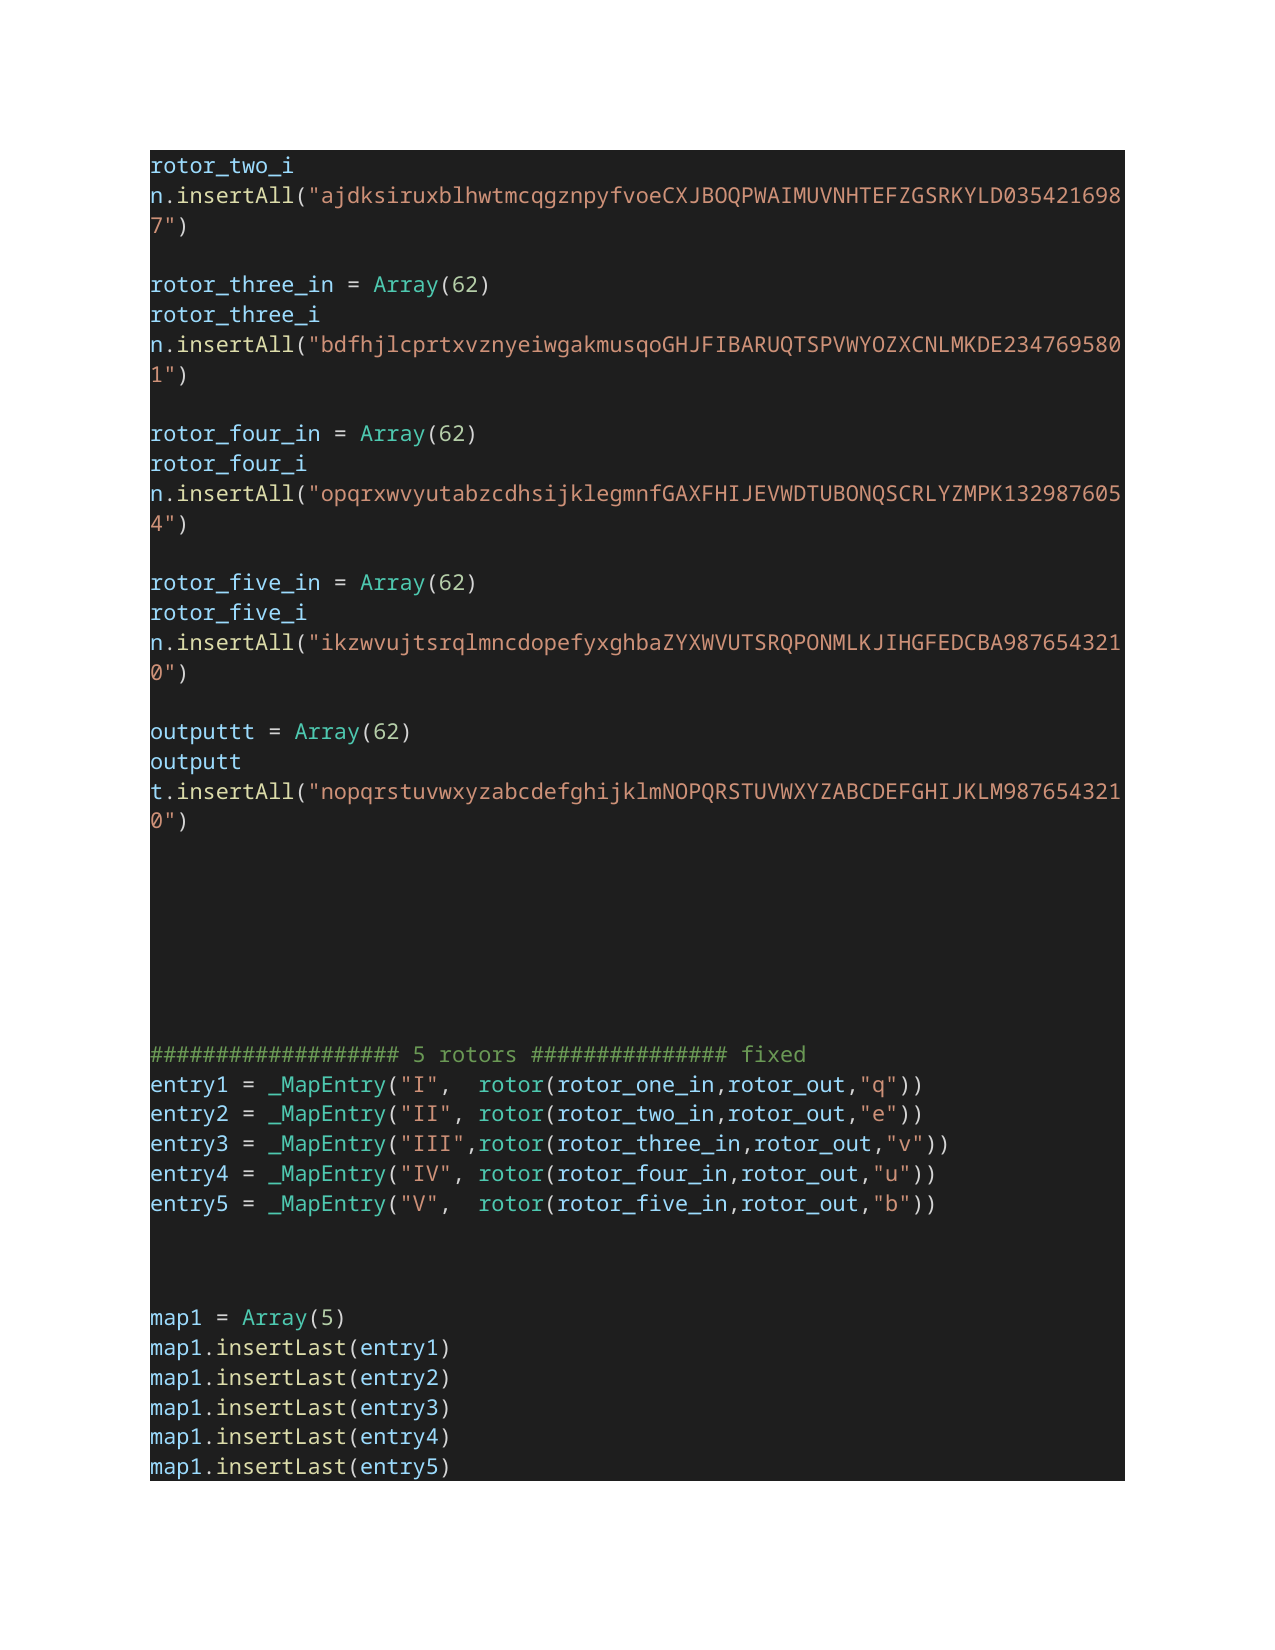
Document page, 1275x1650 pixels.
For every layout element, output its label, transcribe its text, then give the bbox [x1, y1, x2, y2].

text map1.insertLast(entry2) [150, 1362, 1125, 1391]
text map1.insertLast(entry1) [150, 1332, 1125, 1362]
text map1.insertLast(entry5) [150, 1451, 1125, 1481]
text rotor_four_in = Array(62) [150, 418, 1125, 448]
text entry4 = _MapEntry("IV", rotor(rotor_four_in,rotor_out,"u")) [150, 1158, 1125, 1188]
text rotor_four_in.insertAll("opqrxwvyutabzcdhsijklegmnfGAXFHIJEVWDTUBONQSCRLYZMPK1329876054") [150, 448, 1125, 537]
text rotor_three_in = Array(62) [150, 269, 1125, 299]
text map1.insertLast(entry4) [150, 1421, 1125, 1451]
text entry5 = _MapEntry("V", rotor(rotor_five_in,rotor_out,"b")) [150, 1188, 1125, 1218]
text rotor_five_in = Array(62) [150, 567, 1125, 597]
text ################### 5 rotors ############### fixed [150, 1039, 1125, 1069]
text outputtt.insertAll("nopqrstuvwxyzabcdefghijklmNOPQRSTUVWXYZABCDEFGHIJKLM9876543210") [150, 746, 1125, 835]
text entry3 = _MapEntry("III",rotor(rotor_three_in,rotor_out,"v")) [150, 1128, 1125, 1158]
text rotor_two_in.insertAll("ajdksiruxblhwtmcqgznpyfvoeCXJBOQPWAIMUVNHTEFZGSRKYLD0354216987") [150, 150, 1125, 239]
text rotor_three_in.insertAll("bdfhjlcprtxvznyeiwgakmusqoGHJFIBARUQTSPVWYOZXCNLMKDE2347695801") [150, 299, 1125, 388]
text entry1 = _MapEntry("I", rotor(rotor_one_in,rotor_out,"q")) [150, 1069, 1125, 1098]
text entry2 = _MapEntry("II", rotor(rotor_two_in,rotor_out,"e")) [150, 1098, 1125, 1128]
text rotor_five_in.insertAll("ikzwvujtsrqlmncdopefyxghbaZYXWVUTSRQPONMLKJIHGFEDCBA9876543210") [150, 597, 1125, 686]
text outputtt = Array(62) [150, 716, 1125, 746]
text map1.insertLast(entry3) [150, 1391, 1125, 1421]
text map1 = Array(5) [150, 1302, 1125, 1332]
